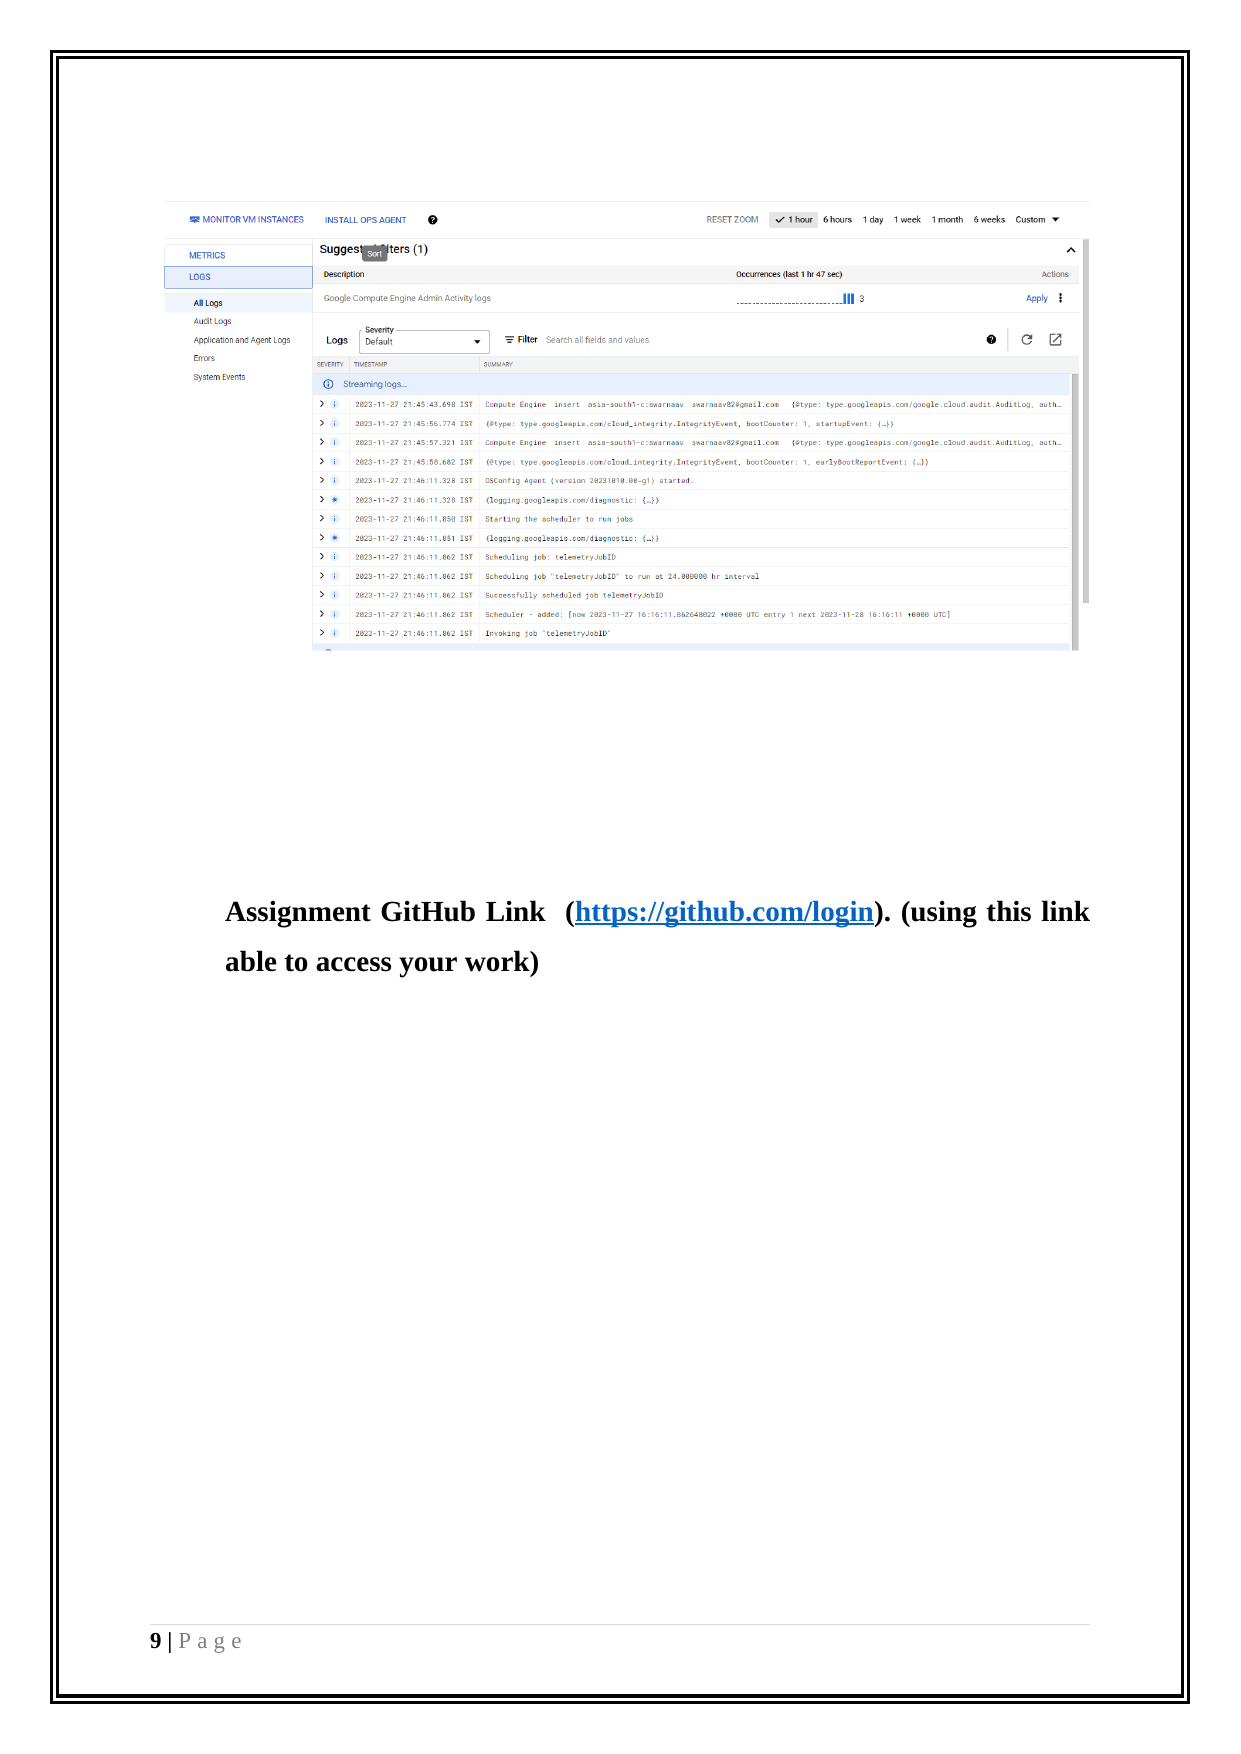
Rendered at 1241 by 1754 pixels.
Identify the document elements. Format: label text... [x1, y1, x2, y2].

picture [155, 201, 1096, 659]
text Assignment GitHub Link (https://github.com/login). (using this link able to access your work) [225, 894, 1090, 978]
